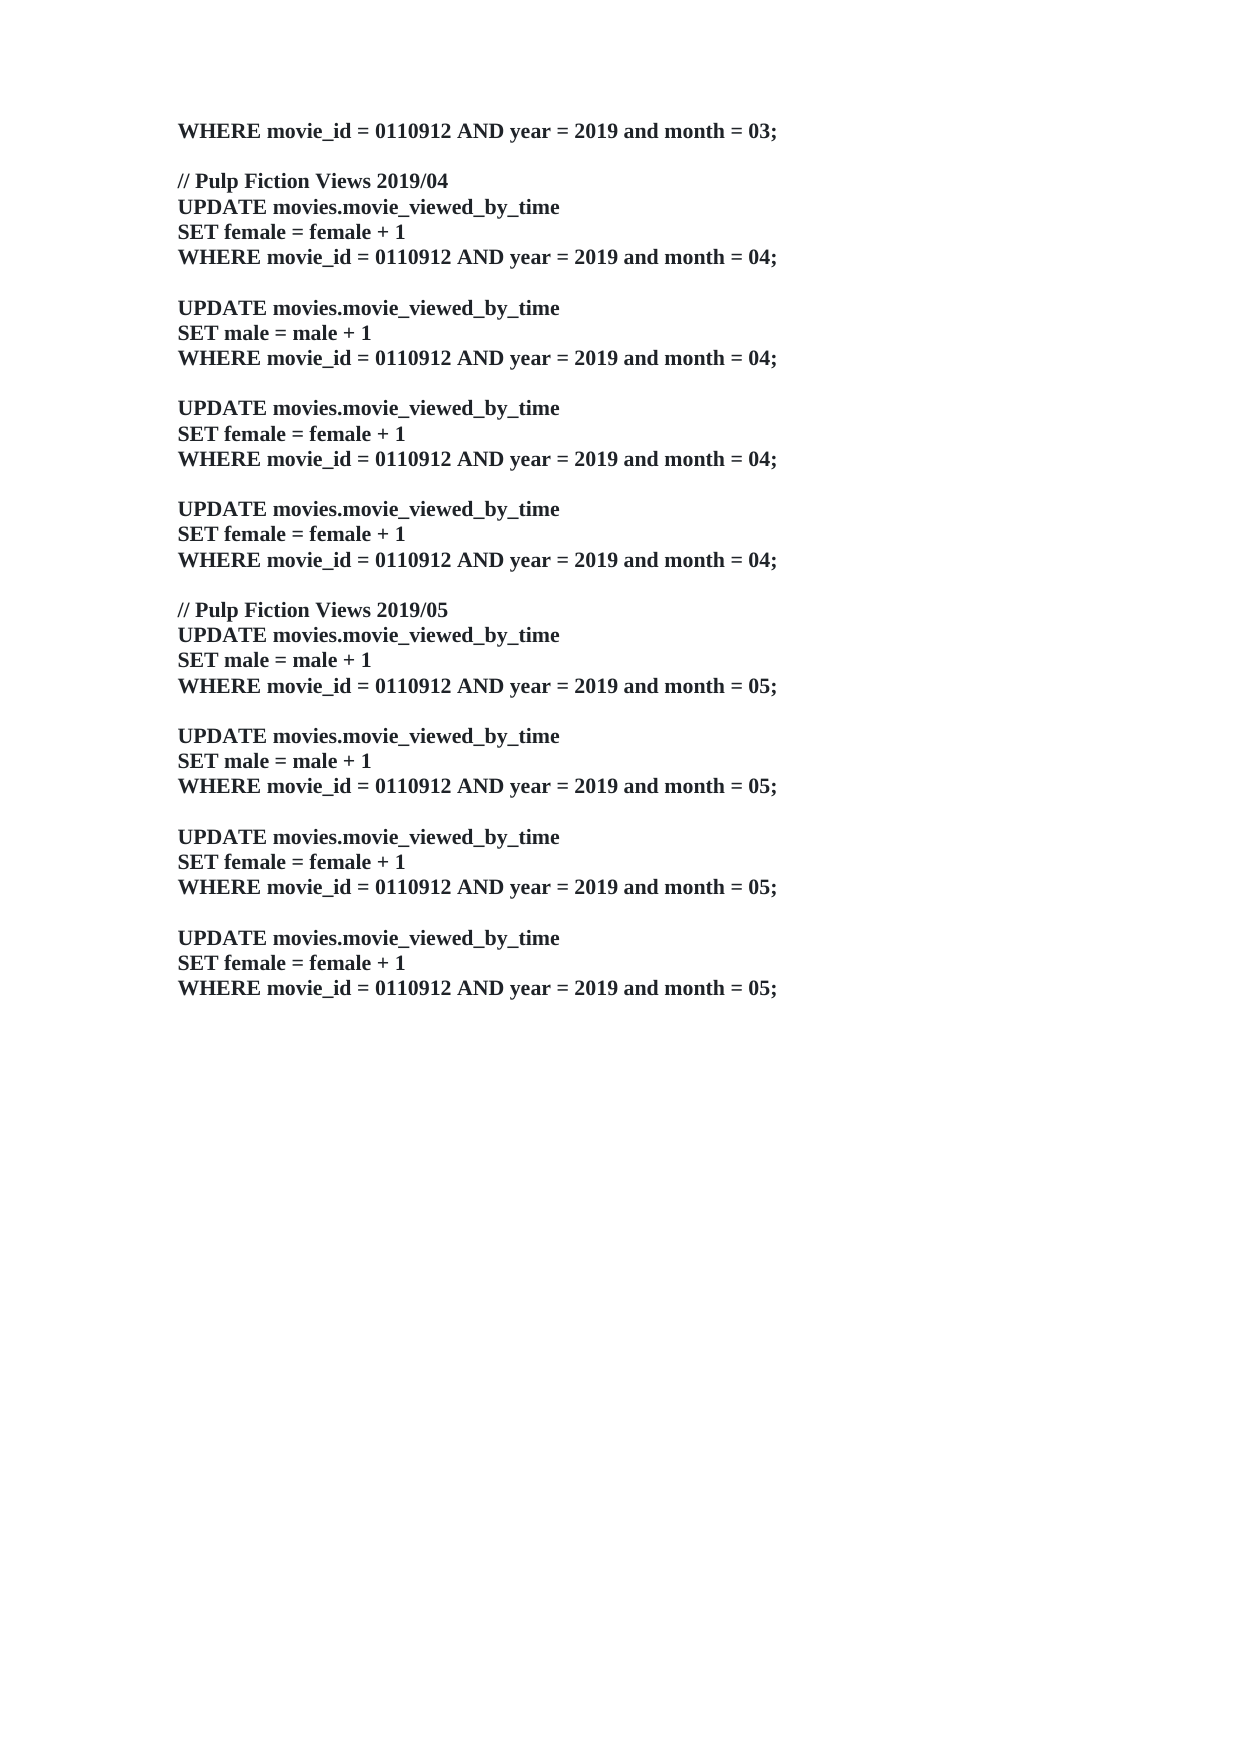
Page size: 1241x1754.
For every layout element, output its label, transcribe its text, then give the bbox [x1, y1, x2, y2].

text UPDATE movies.movie_viewed_by_time [177, 723, 1152, 748]
text WHERE movie_id = 0110912 AND year = 2019 and month = 04; [177, 345, 1152, 370]
text UPDATE movies.movie_viewed_by_time [177, 622, 1152, 647]
text WHERE movie_id = 0110912 AND year = 2019 and month = 04; [177, 446, 1152, 471]
text SET male = male + 1 [177, 748, 1152, 773]
text SET female = female + 1 [177, 950, 1152, 975]
text UPDATE movies.movie_viewed_by_time [177, 194, 1152, 219]
text WHERE movie_id = 0110912 AND year = 2019 and month = 05; [177, 975, 1152, 1000]
text WHERE movie_id = 0110912 AND year = 2019 and month = 05; [177, 874, 1152, 899]
text WHERE movie_id = 0110912 AND year = 2019 and month = 04; [177, 547, 1152, 572]
text UPDATE movies.movie_viewed_by_time [177, 294, 1152, 320]
text SET male = male + 1 [177, 647, 1152, 673]
text WHERE movie_id = 0110912 AND year = 2019 and month = 04; [177, 244, 1152, 269]
text // Pulp Fiction Views 2019/04 [177, 168, 1152, 194]
text WHERE movie_id = 0110912 AND year = 2019 and month = 05; [177, 673, 1152, 698]
text UPDATE movies.movie_viewed_by_time [177, 925, 1152, 950]
text SET female = female + 1 [177, 849, 1152, 874]
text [177, 118, 1152, 143]
text WHERE movie_id = 0110912 AND year = 2019 and month = 05; [177, 773, 1152, 799]
text UPDATE movies.movie_viewed_by_time [177, 824, 1152, 849]
text UPDATE movies.movie_viewed_by_time [177, 496, 1152, 521]
text SET female = female + 1 [177, 421, 1152, 446]
text SET female = female + 1 [177, 521, 1152, 547]
text SET female = female + 1 [177, 219, 1152, 244]
text SET male = male + 1 [177, 320, 1152, 345]
text // Pulp Fiction Views 2019/05 [177, 597, 1152, 622]
text UPDATE movies.movie_viewed_by_time [177, 395, 1152, 421]
